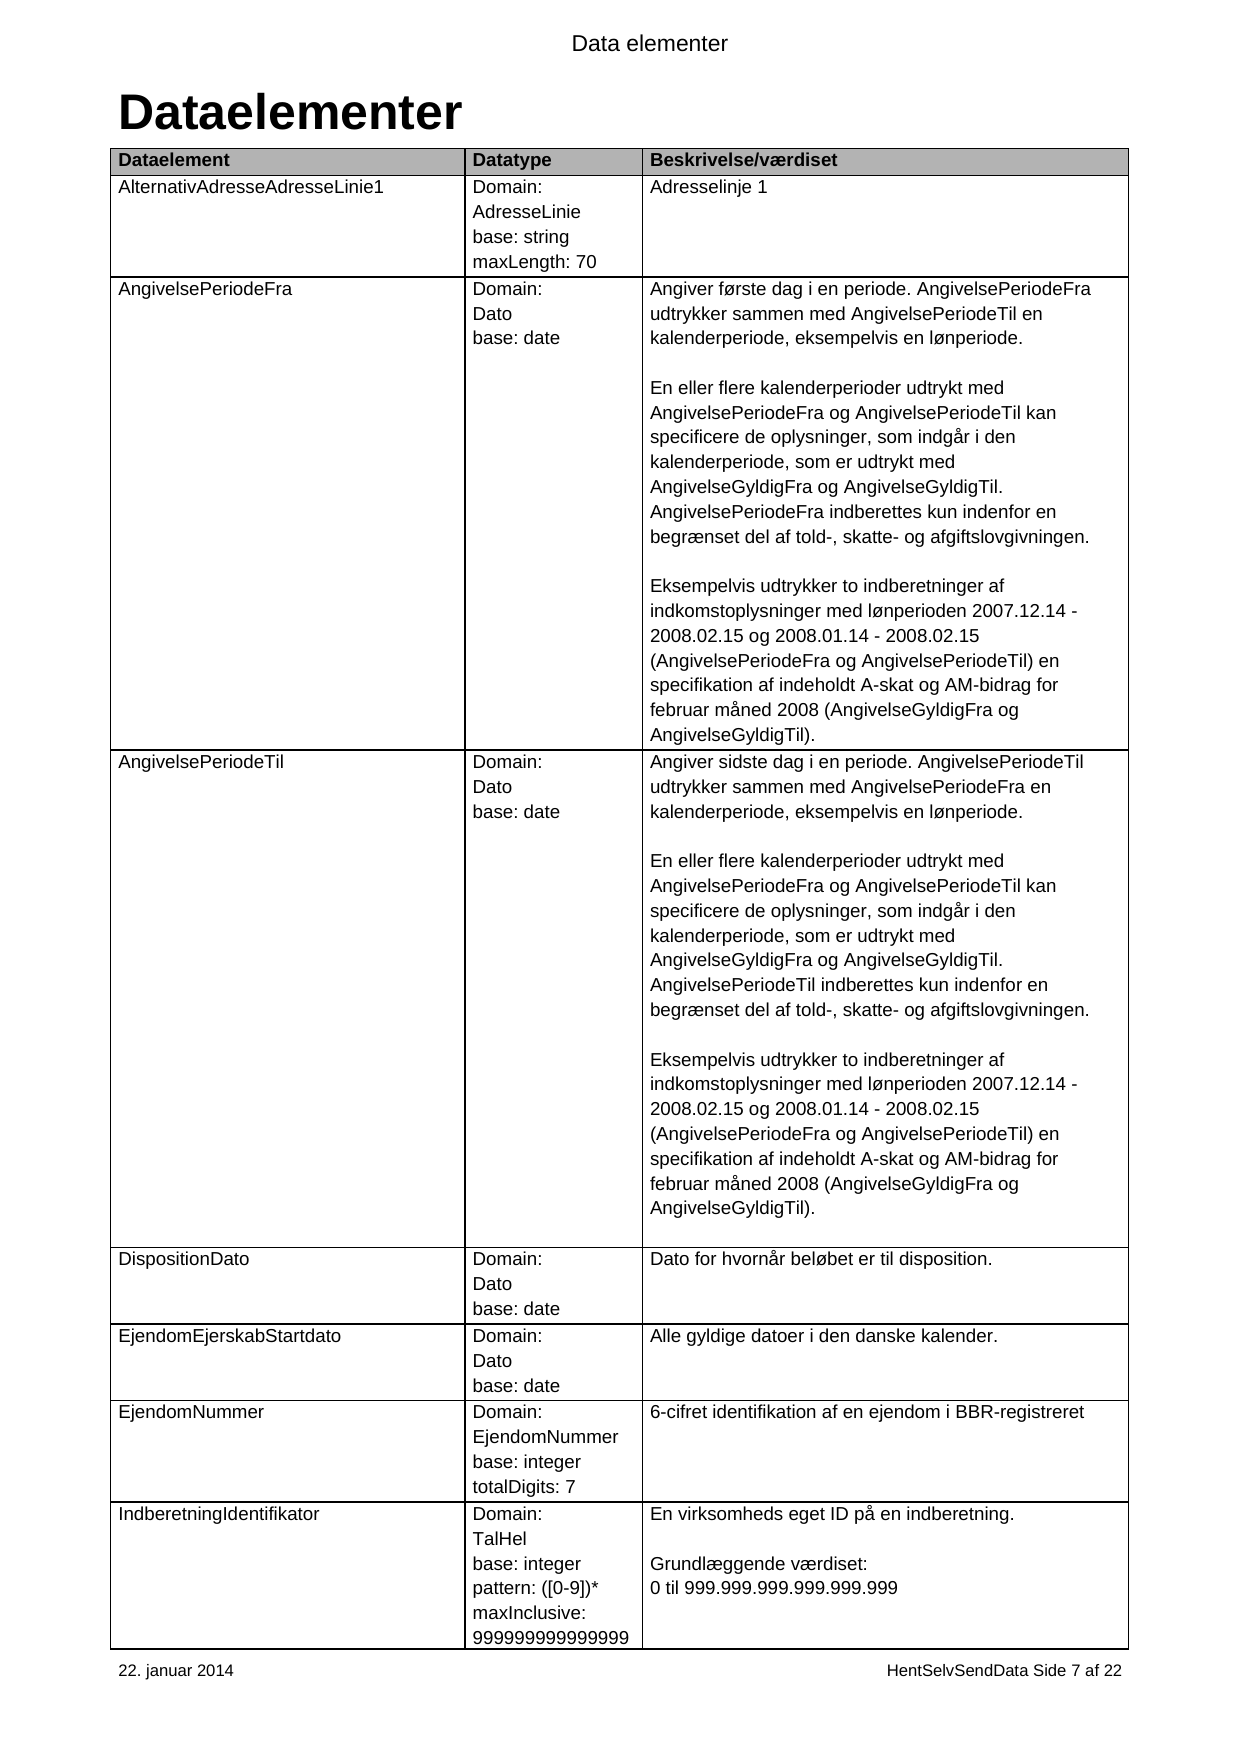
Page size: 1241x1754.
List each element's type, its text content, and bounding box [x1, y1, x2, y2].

table_cell Domain: AdresseLinie base: string maxLength: 70 [466, 176, 642, 276]
table_cell AngivelsePeriodeTil [111, 751, 464, 1247]
table_cell Alle gyldige datoer i den danske kalender. [643, 1325, 1128, 1400]
table_cell Domain: Dato base: date [466, 278, 642, 749]
table_cell Domain: Dato base: date [466, 751, 642, 1247]
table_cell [111, 1503, 464, 1648]
table_cell EjendomNummer [111, 1401, 464, 1501]
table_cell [643, 1503, 1128, 1648]
table_cell 6-cifret identifikation af en ejendom i BBR-registreret [643, 1401, 1128, 1501]
table_cell AlternativAdresseAdresseLinie1 [111, 176, 464, 276]
table_header Dataelement [111, 149, 464, 175]
table_cell Angiver sidste dag i en periode. AngivelsePeriodeTil udtrykker sammen med AngivelsePeriodeFra en kalenderperiode, eksempelvis en lønperiode. En eller flere kalenderperioder udtrykt med AngivelsePeriodeFra og AngivelsePeriodeTil kan specificere de oplysninger, som indgår i den kalenderperiode, som er udtrykt med AngivelseGyldigFra og AngivelseGyldigTil. AngivelsePeriodeTil indberettes kun indenfor en begrænset del af told-, skatte- og afgiftslovgivningen. Eksempelvis udtrykker to indberetninger af indkomstoplysninger med lønperioden 2007.12.14 - 2008.02.15 og 2008.01.14 - 2008.02.15 (AngivelsePeriodeFra og AngivelsePeriodeTil) en specifikation af indeholdt A-skat og AM-bidrag for februar måned 2008 (AngivelseGyldigFra og AngivelseGyldigTil). [643, 751, 1128, 1247]
table_cell Domain: Dato base: date [466, 1325, 642, 1400]
table_header Datatype [466, 149, 642, 175]
table_cell Domain: EjendomNummer base: integer totalDigits: 7 [466, 1401, 642, 1501]
table_cell Domain: Dato base: date [466, 1248, 642, 1323]
table_header Beskrivelse/værdiset [643, 149, 1128, 175]
table_cell Angiver første dag i en periode. AngivelsePeriodeFra udtrykker sammen med AngivelsePeriodeTil en kalenderperiode, eksempelvis en lønperiode. En eller flere kalenderperioder udtrykt med AngivelsePeriodeFra og AngivelsePeriodeTil kan specificere de oplysninger, som indgår i den kalenderperiode, som er udtrykt med AngivelseGyldigFra og AngivelseGyldigTil. AngivelsePeriodeFra indberettes kun indenfor en begrænset del af told-, skatte- og afgiftslovgivningen. Eksempelvis udtrykker to indberetninger af indkomstoplysninger med lønperioden 2007.12.14 - 2008.02.15 og 2008.01.14 - 2008.02.15 (AngivelsePeriodeFra og AngivelsePeriodeTil) en specifikation af indeholdt A-skat og AM-bidrag for februar måned 2008 (AngivelseGyldigFra og AngivelseGyldigTil). [643, 278, 1128, 749]
table_cell Adresselinje 1 [643, 176, 1128, 276]
table_cell Dato for hvornår beløbet er til disposition. [643, 1248, 1128, 1323]
table_cell EjendomEjerskabStartdato [111, 1325, 464, 1400]
table_cell DispositionDato [111, 1248, 464, 1323]
text Dataelementer [118, 82, 1181, 140]
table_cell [466, 1503, 642, 1648]
table_cell AngivelsePeriodeFra [111, 278, 464, 749]
